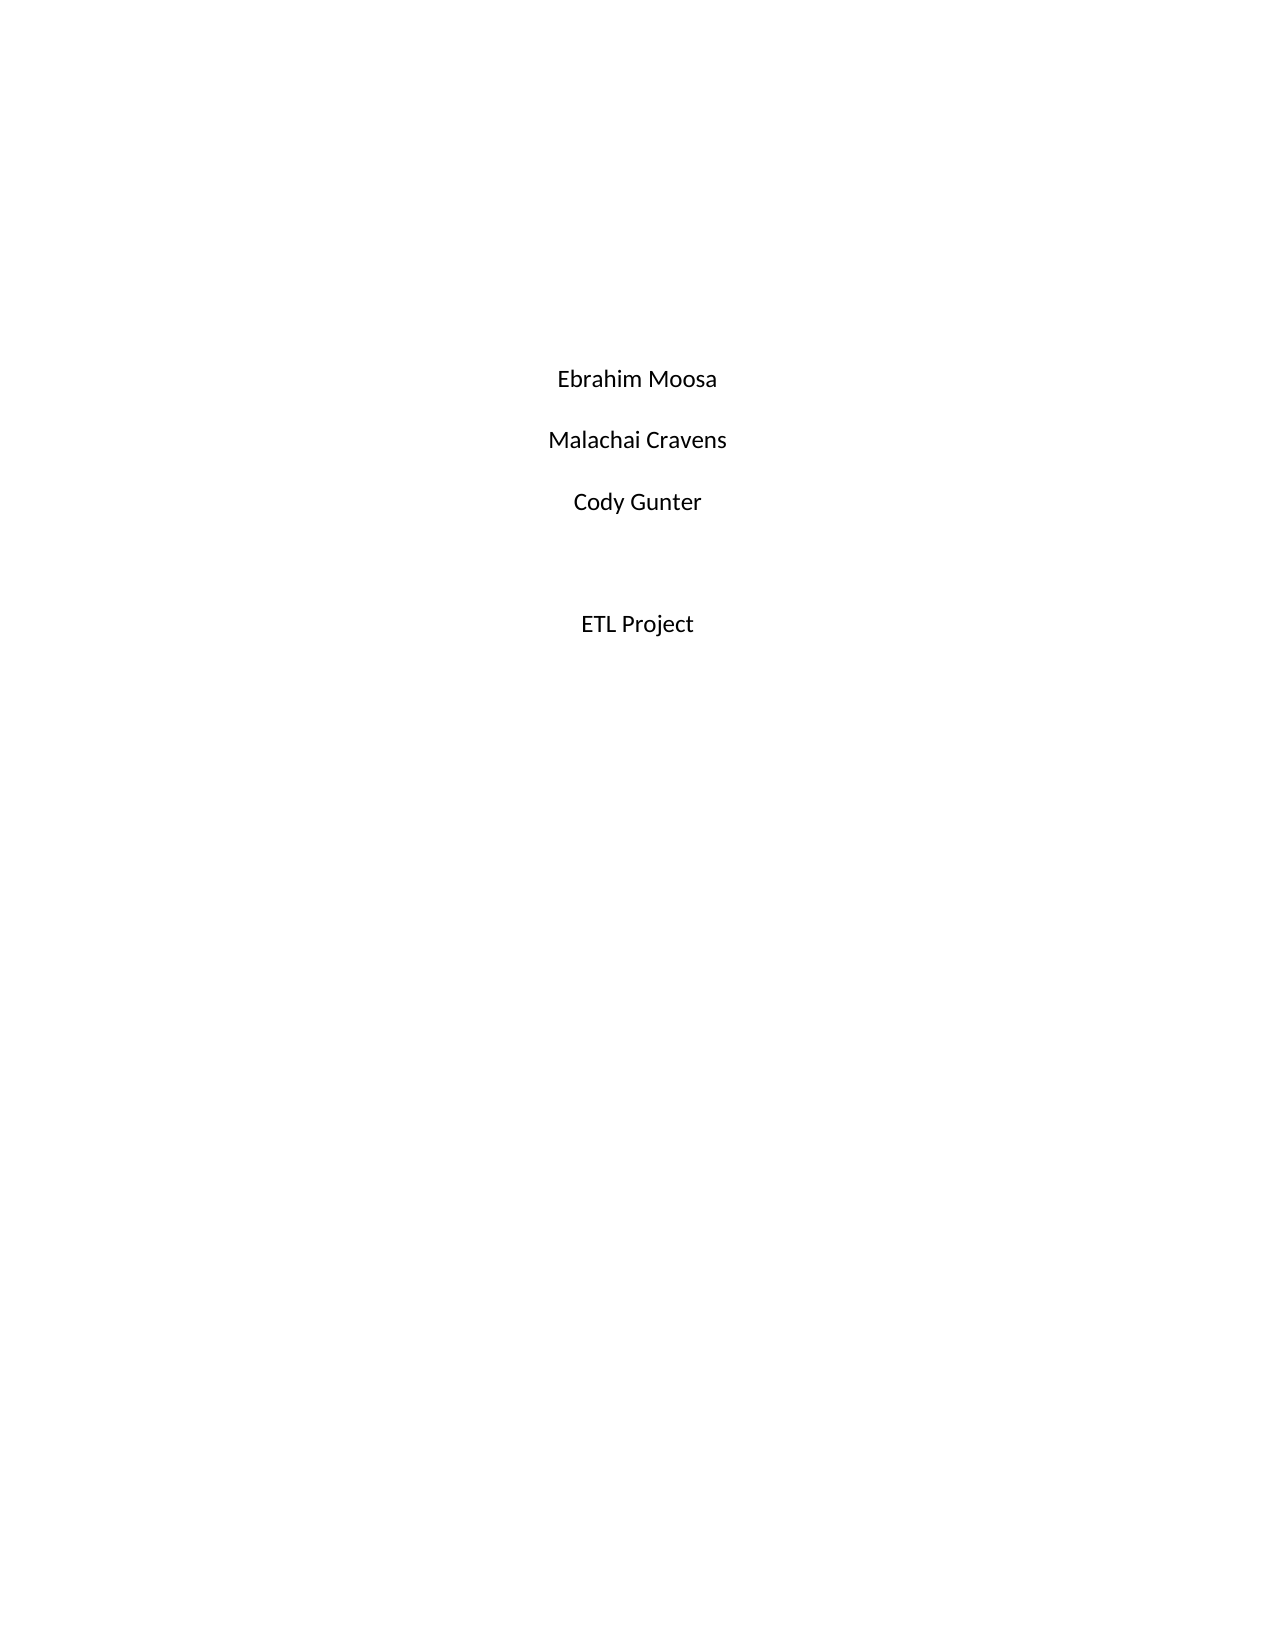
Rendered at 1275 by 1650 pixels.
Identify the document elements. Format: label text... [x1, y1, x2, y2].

text Malachai Cravens [150, 425, 1125, 455]
text ETL Project [150, 608, 1125, 638]
text Cody Gunter [150, 486, 1125, 516]
text Ebrahim Moosa [150, 364, 1125, 394]
